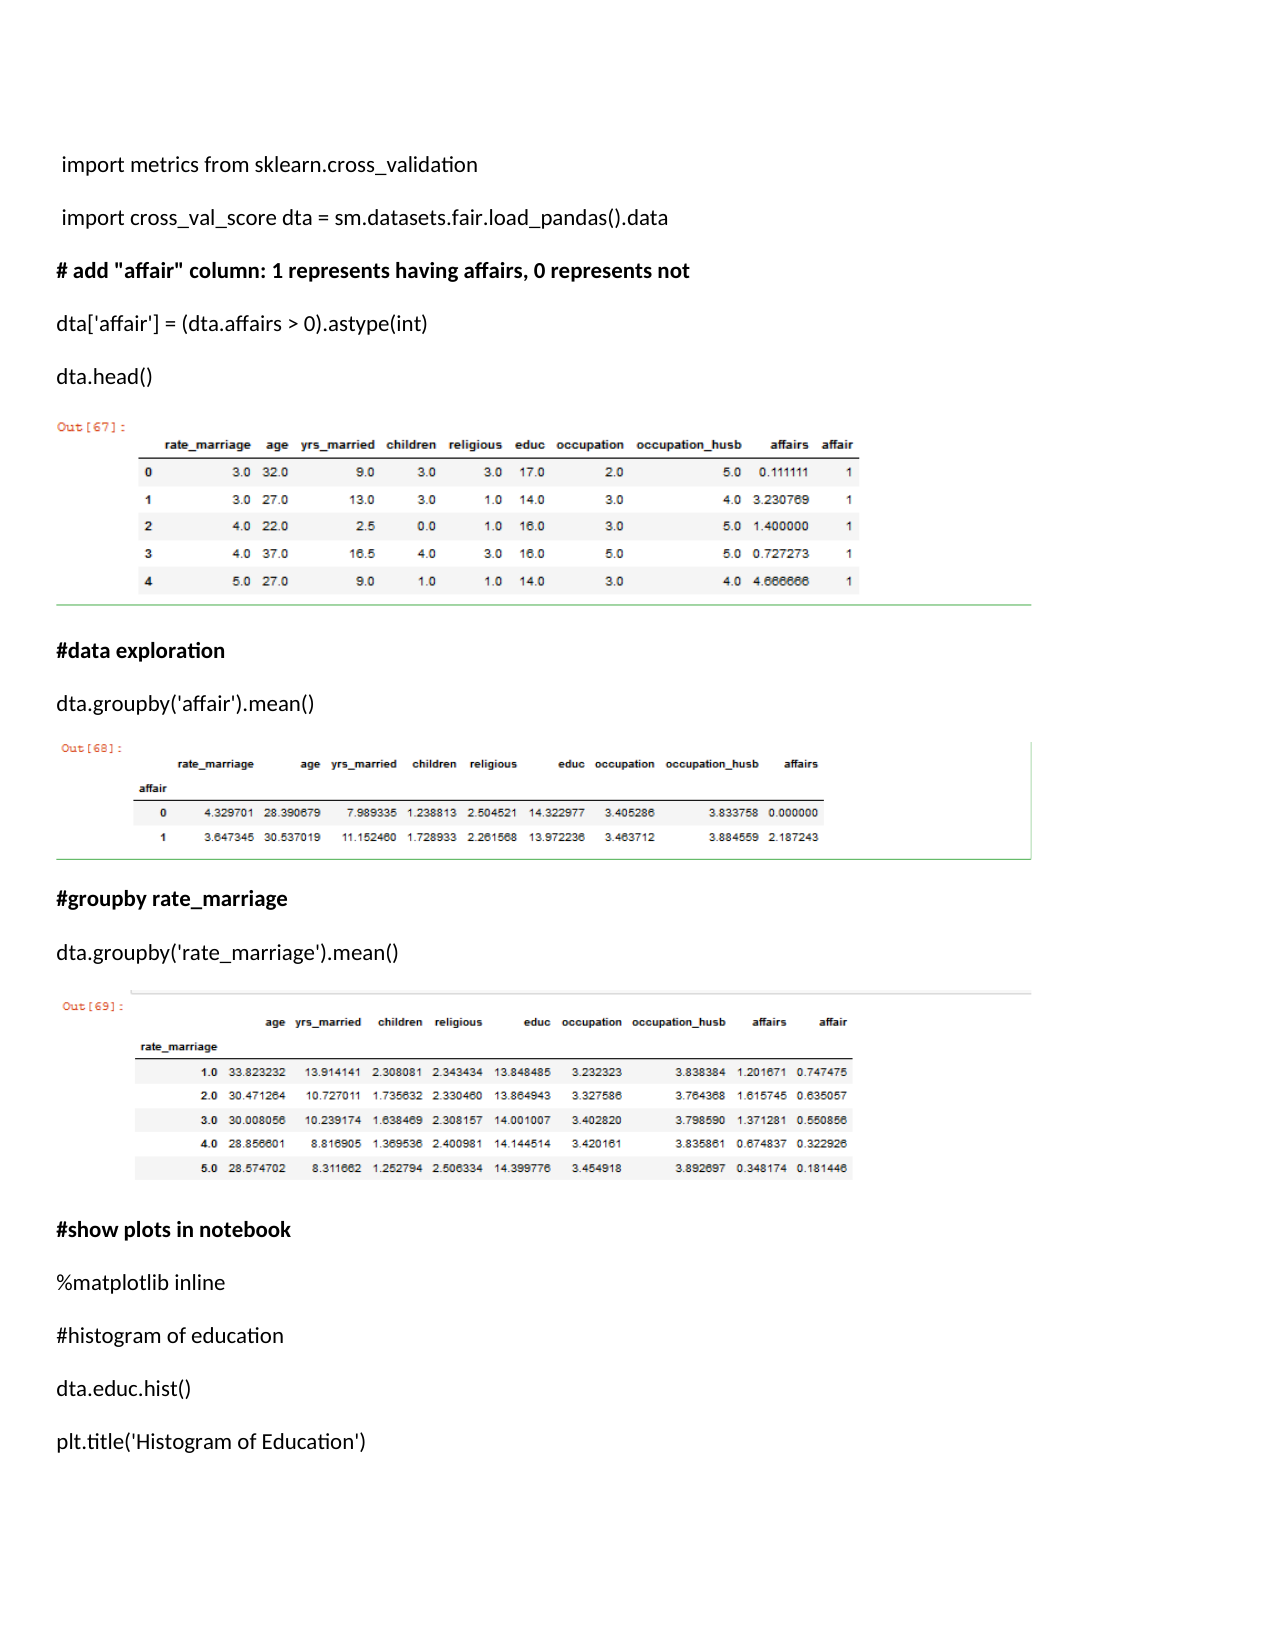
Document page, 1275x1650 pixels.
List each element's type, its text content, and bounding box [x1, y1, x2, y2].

text dta.educ.hist() [56, 1374, 1200, 1402]
text #histogram of education [56, 1321, 1200, 1349]
text #groupby rate_marriage [56, 884, 1200, 913]
picture [56, 742, 1032, 860]
text dta.groupby('affair').mean() [56, 689, 1200, 717]
text #data exploration [56, 636, 1200, 664]
text plt.title('Histogram of Education') [56, 1427, 1200, 1455]
text import cross_val_score dta = sm.datasets.fair.load_pandas().data [56, 203, 1200, 231]
picture [56, 415, 1032, 612]
picture [56, 990, 1032, 1190]
text import metrics from sklearn.cross_validation [56, 150, 1200, 178]
text #show plots in notebook [56, 1215, 1200, 1243]
text dta.groupby('rate_marriage').mean() [56, 938, 1200, 966]
text %matplotlib inline [56, 1268, 1200, 1296]
text dta['affair'] = (dta.affairs > 0).astype(int) [56, 309, 1200, 337]
text dta.head() [56, 362, 1200, 390]
text # add "affair" column: 1 represents having affairs, 0 represents not [56, 256, 1200, 284]
